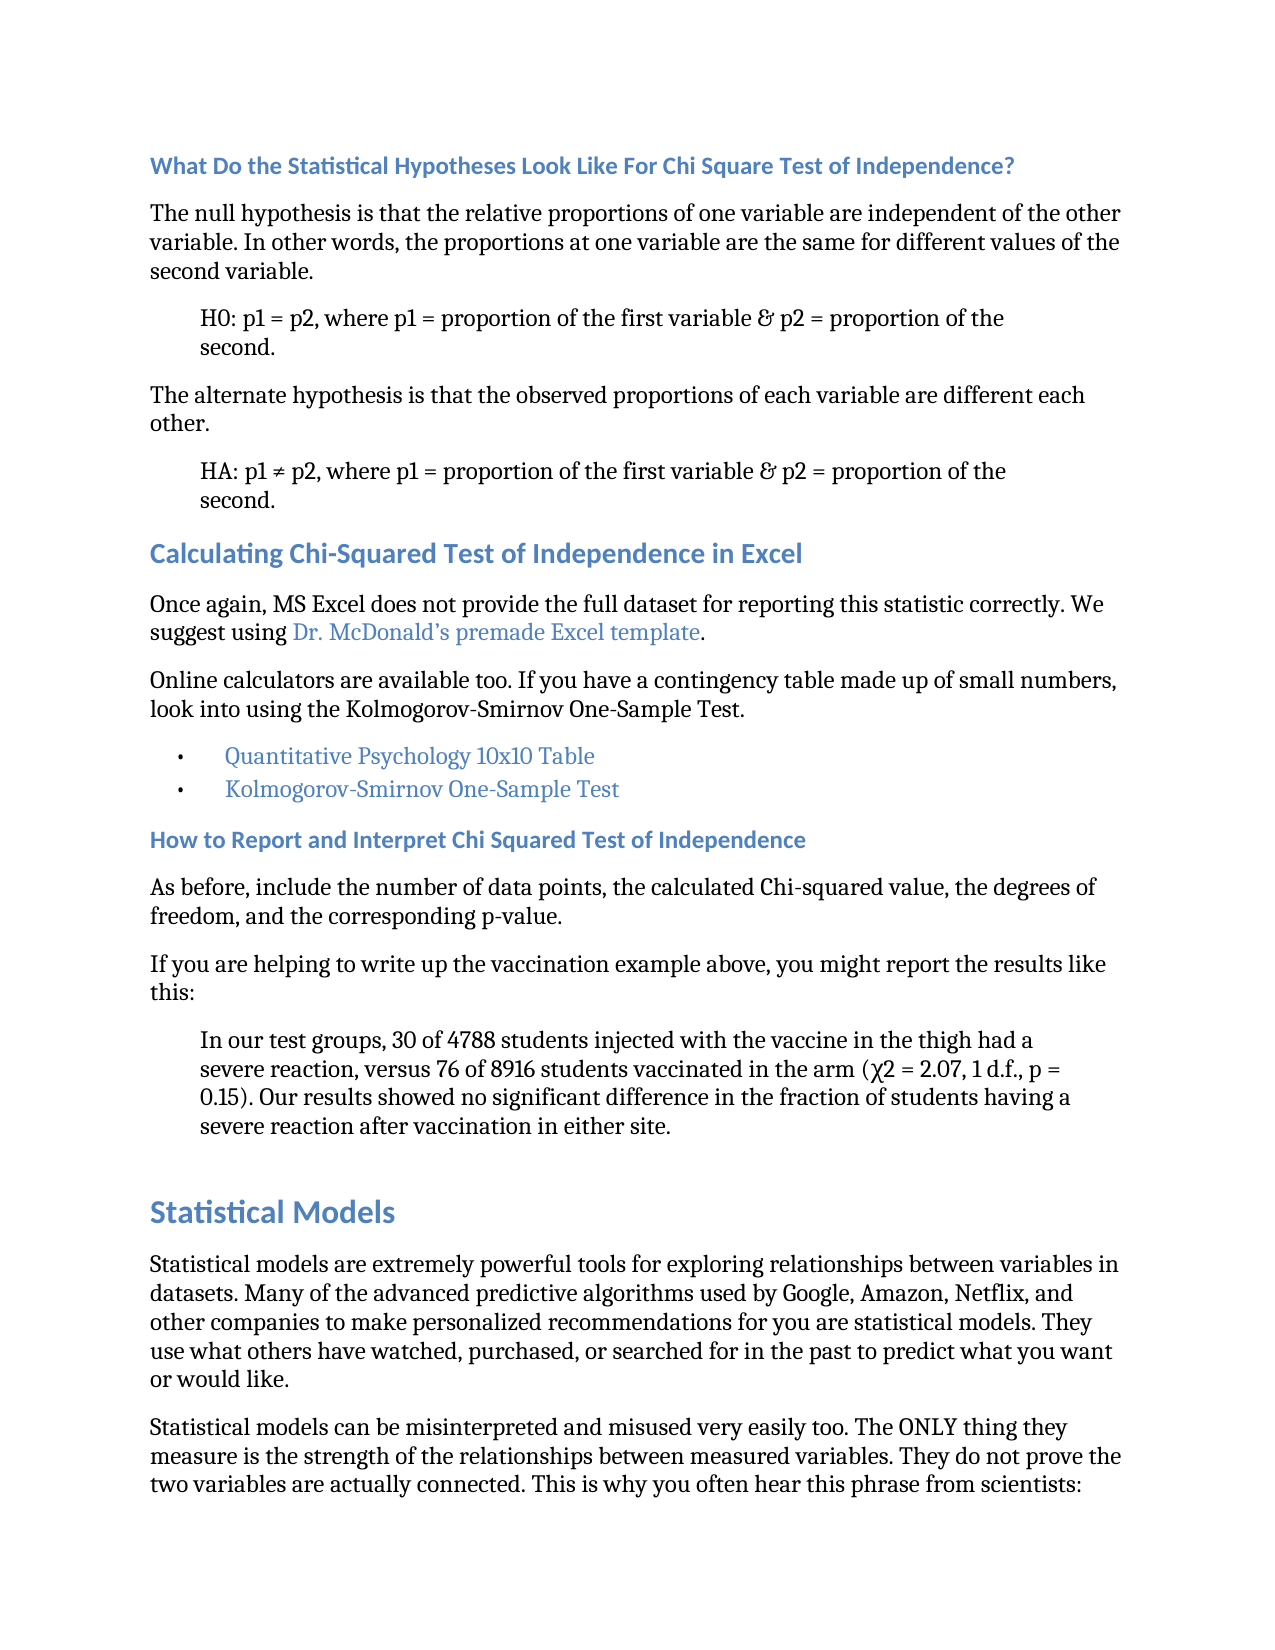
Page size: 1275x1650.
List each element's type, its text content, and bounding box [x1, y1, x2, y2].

text If you are helping to write up the vaccination example above, you might report the results like this: [150, 949, 1125, 1007]
text Once again, MS Excel does not provide the full dataset for reporting this statistic correctly. We suggest using Dr. McDonald’s premade Excel template. [150, 589, 1125, 647]
text The null hypothesis is that the relative proportions of one variable are independent of the other variable. In other words, the proportions at one variable are the same for different values of the second variable. [150, 199, 1125, 286]
subtitle How to Report and Interpret Chi Squared Test of Independence [150, 824, 1125, 854]
text The alternate hypothesis is that the observed proportions of each variable are different each other. [150, 381, 1125, 438]
list Quantitative Psychology 10x10 Table [175, 742, 1125, 771]
text In our test groups, 30 of 4788 students injected with the vaccine in the thigh had a severe reaction, versus 76 of 8916 students vaccinated in the arm (χ2 = 2.07, 1 d.f., p = 0.15). Our results showed no significant difference in the fraction of students having a severe reaction after vaccination in either site. [200, 1026, 1075, 1141]
subtitle What Do the Statistical Hypotheses Look Like For Chi Square Test of Independence? [150, 150, 1125, 181]
subtitle Calculating Chi-Squared Test of Independence in Excel [150, 535, 1125, 571]
list Kolmogorov-Smirnov One-Sample Test [175, 774, 1125, 803]
text HA: p1 ≠ p2, where p1 = proportion of the first variable & p2 = proportion of the second. [200, 457, 1075, 514]
text Statistical models are extremely powerful tools for exploring relationships between variables in datasets. Many of the advanced predictive algorithms used by Google, Amazon, Netflix, and other companies to make personalized recommendations for you are statistical models. They use what others have watched, purchased, or searched for in the past to predict what you want or would like. [150, 1250, 1125, 1394]
text Statistical models can be misinterpreted and misused very easily too. The ONLY thing they measure is the strength of the relationships between measured variables. They do not prove the two variables are actually connected. This is why you often hear this phrase from scientists: [150, 1413, 1125, 1499]
text Online calculators are available too. If you have a contingency table made up of small numbers, look into using the Kolmogorov-Smirnov One-Sample Test. [150, 666, 1125, 723]
text H0: p1 = p2, where p1 = proportion of the first variable & p2 = proportion of the second. [200, 304, 1075, 362]
text As before, include the number of data points, the calculated Chi-squared value, the degrees of freedom, and the corresponding p-value. [150, 873, 1125, 931]
subtitle Statistical Models [150, 1191, 1125, 1232]
